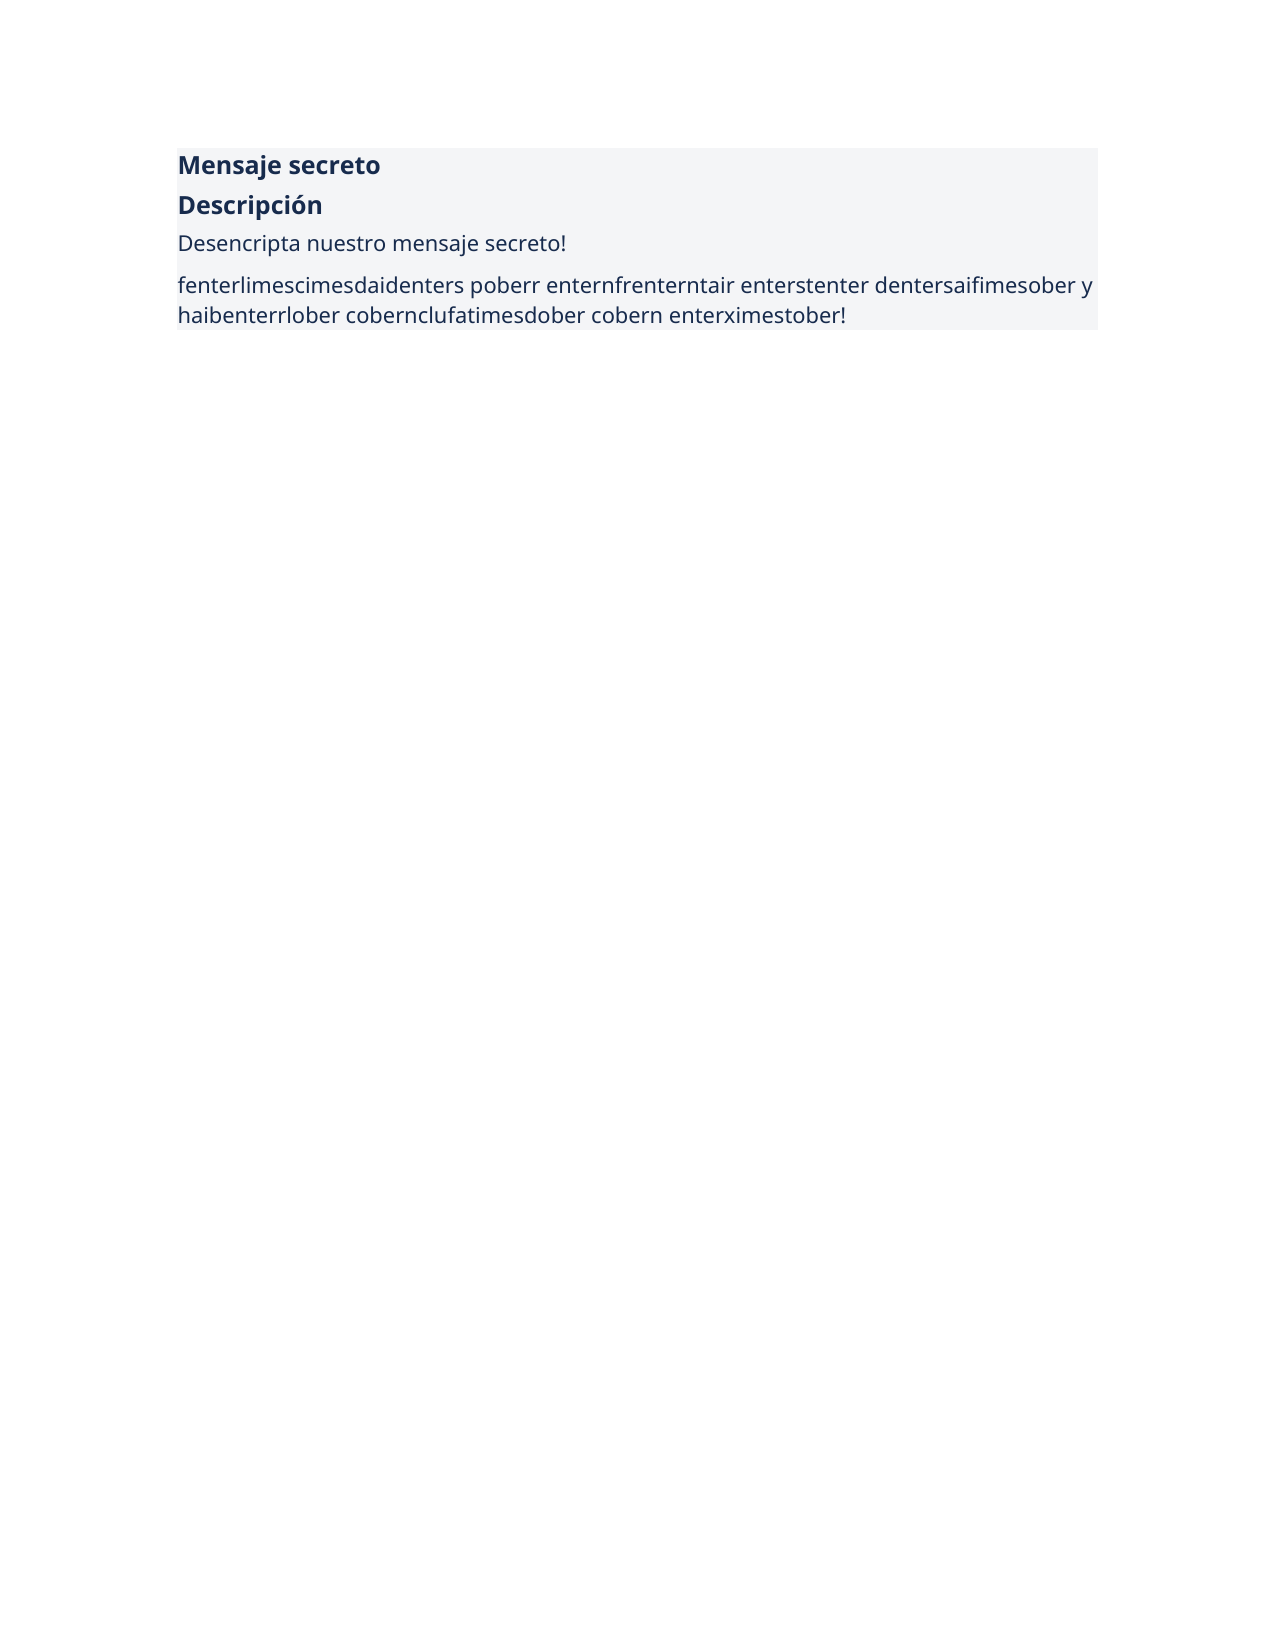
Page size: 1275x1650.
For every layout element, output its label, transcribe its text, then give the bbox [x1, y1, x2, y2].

text fenterlimescimesdaidenters poberr enternfrenterntair enterstenter dentersaifimesober y haibenterrlober cobernclufatimesdober cobern enterximestober! [177, 271, 1098, 330]
text Mensaje secreto [177, 148, 1098, 182]
text Descripción [177, 188, 1098, 222]
text Desencripta nuestro mensaje secreto! [177, 228, 1098, 258]
